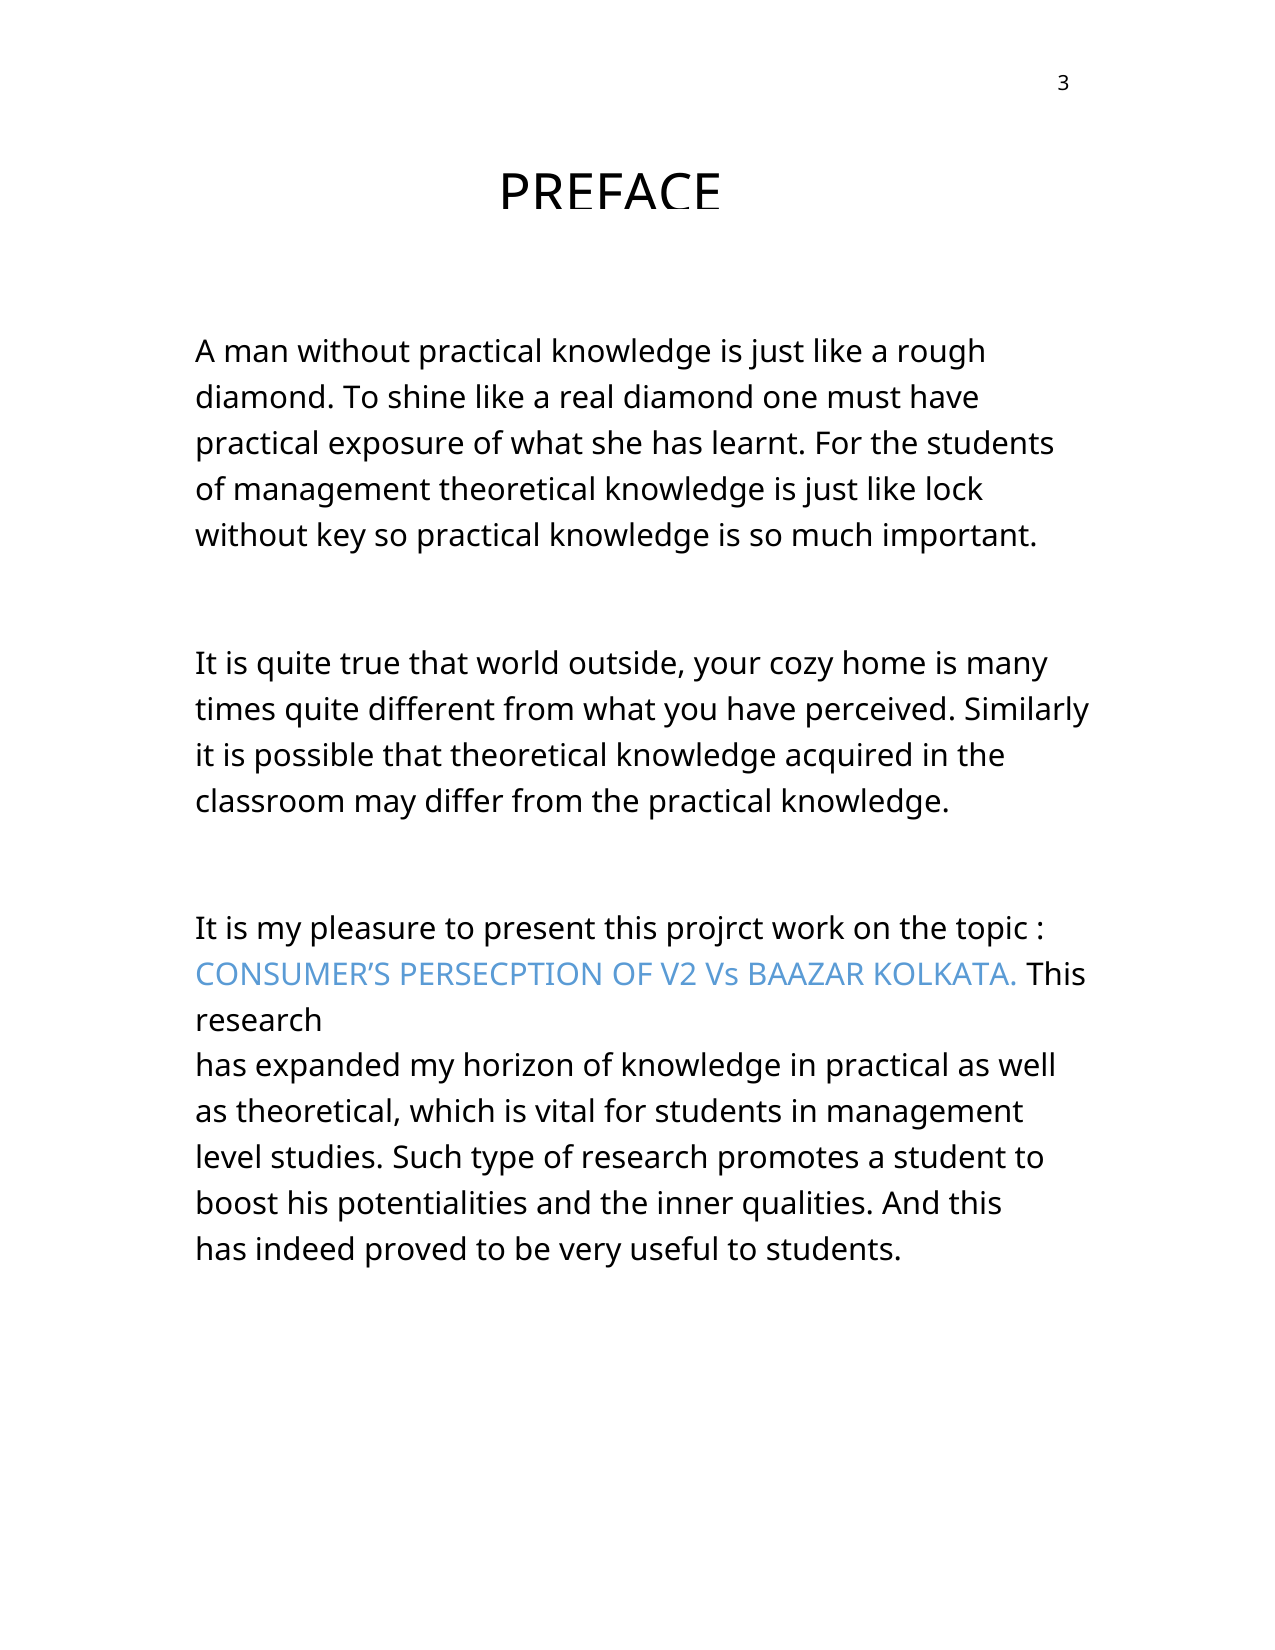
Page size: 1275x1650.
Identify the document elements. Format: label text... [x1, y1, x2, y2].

text A man without practical knowledge is just like a rough diamond. To shine like a real diamond one must have practical exposure of what she has learnt. For the students of management theoretical knowledge is just like lock without key so practical knowledge is so much important. [195, 329, 1062, 556]
text It is quite true that world outside, your cozy home is many times quite different from what you have perceived. Similarly it is possible that theoretical knowledge acquired in the classroom may differ from the practical knowledge. [195, 641, 1102, 821]
text has expanded my horizon of knowledge in practical as well as theoretical, which is vital for students in management level studies. Such type of research promotes a student to boost his potentialities and the inner qualities. And this has indeed proved to be very useful to students. [195, 1043, 1062, 1270]
text It is my pleasure to present this projrct work on the topic : CONSUMER’S PERSECPTION OF V2 Vs BAAZAR KOLKATA. This research [195, 906, 1086, 1040]
